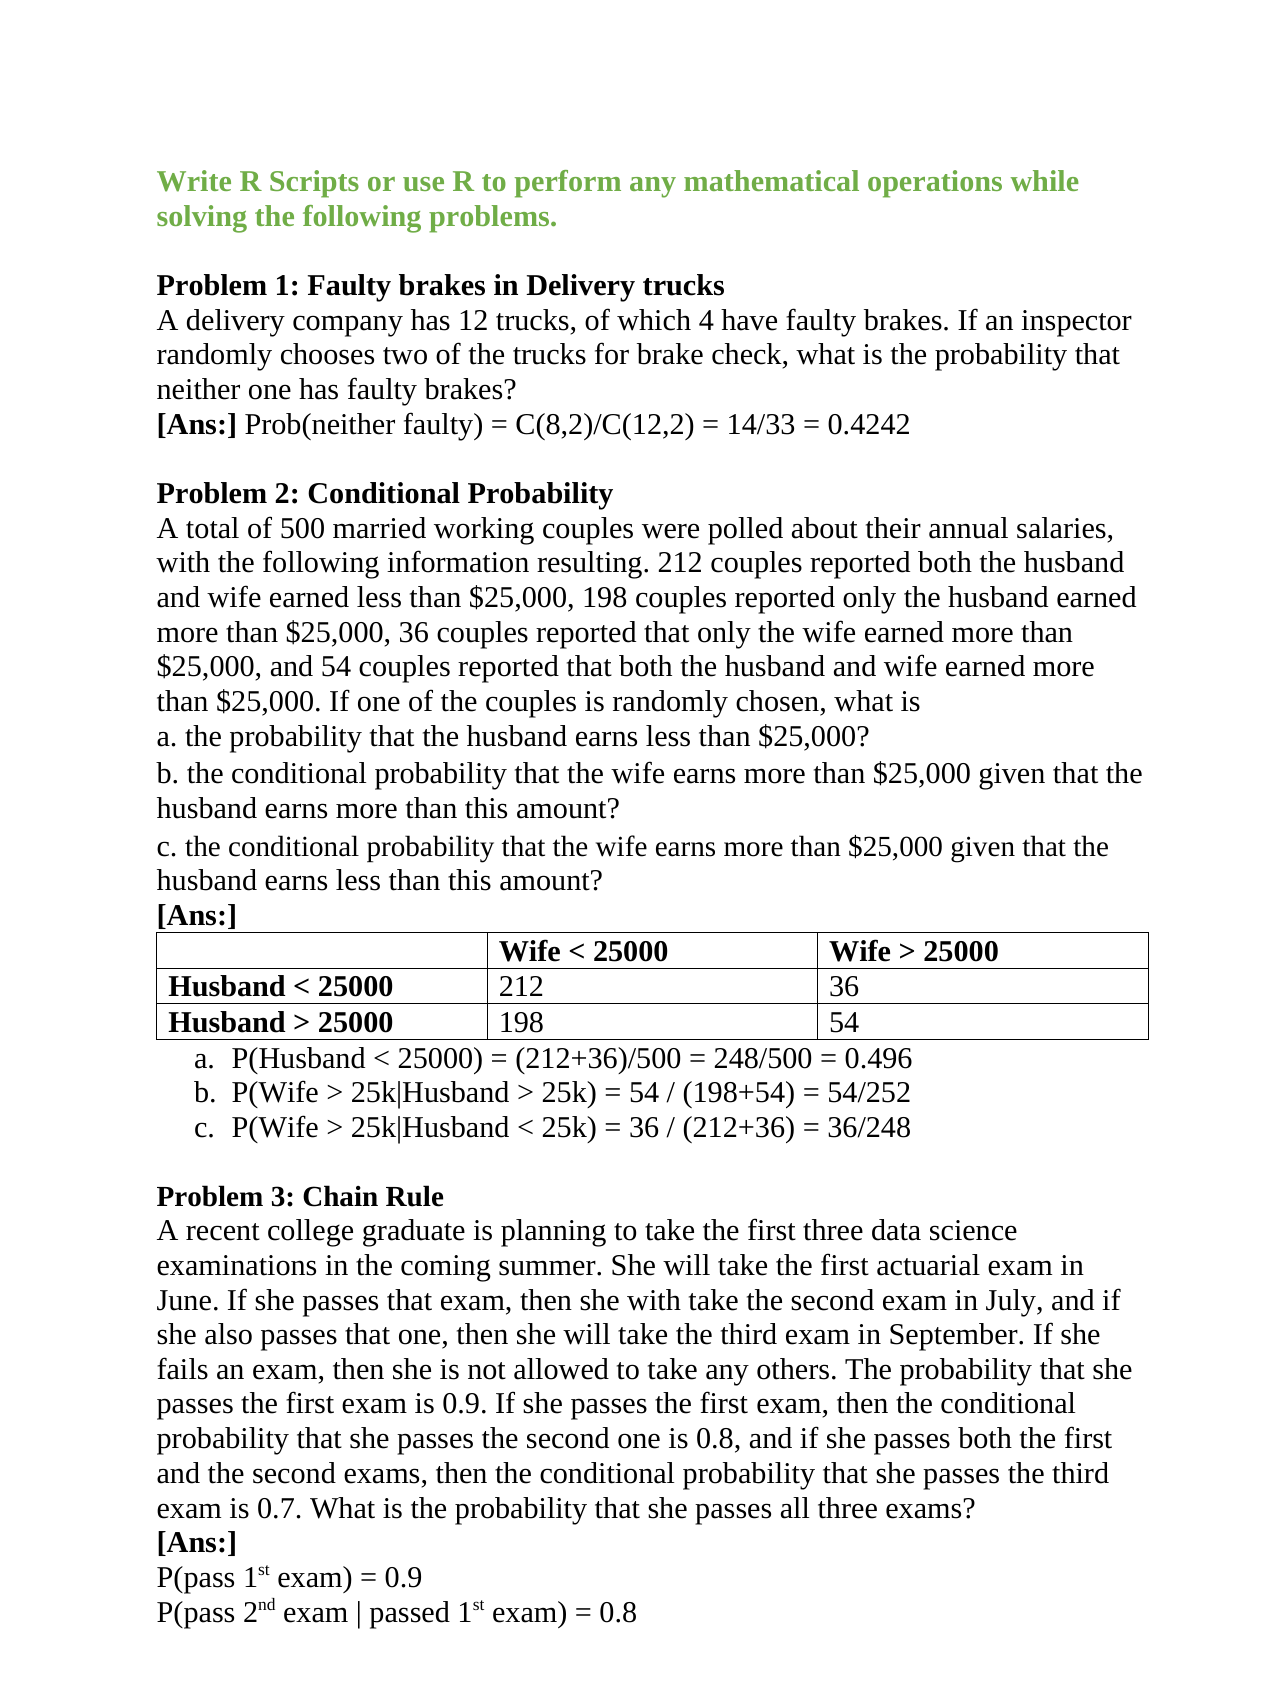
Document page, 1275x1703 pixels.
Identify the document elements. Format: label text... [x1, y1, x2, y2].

text [Ans:] [156, 1524, 1148, 1559]
table_cell 198 [488, 1004, 817, 1039]
text Problem 1: Faulty brakes in Delivery trucks [156, 267, 1148, 302]
text A total of 500 married working couples were polled about their annual salaries, with the following information resulting. 212 couples reported both the husband and wife earned less than $25,000, 198 couples reported only the husband earned more than $25,000, 36 couples reported that only the wife earned more than $25,000, and 54 couples reported that both the husband and wife earned more than $25,000. If one of the couples is randomly chosen, what is [156, 510, 1148, 718]
table_cell Husband > 25000 [157, 1004, 487, 1039]
text b. the conditional probability that the wife earns more than $25,000 given that the husband earns more than this amount? [156, 756, 1148, 825]
list P(Wife > 25k|Husband > 25k) = 54 / (198+54) = 54/252 [194, 1075, 1148, 1109]
text [Ans:] [156, 897, 1148, 932]
table_cell 54 [818, 1004, 1148, 1039]
text Problem 2: Conditional Probability [156, 475, 1148, 510]
text P(pass 2nd exam | passed 1st exam) = 0.8 [156, 1594, 1148, 1628]
text c. the conditional probability that the wife earns more than $25,000 given that the husband earns less than this amount? [156, 828, 1148, 897]
list P(Wife > 25k|Husband < 25k) = 36 / (212+36) = 36/248 [194, 1109, 1148, 1144]
text P(pass 1st exam) = 0.9 [156, 1559, 1148, 1594]
table_cell Husband < 25000 [157, 969, 487, 1003]
text a. the probability that the husband earns less than $25,000? [156, 718, 1148, 753]
text A delivery company has 12 trucks, of which 4 have faulty brakes. If an inspector randomly chooses two of the trucks for brake check, what is the probability that neither one has faulty brakes? [156, 302, 1148, 406]
table_cell 36 [818, 969, 1148, 1003]
table_header Wife < 25000 [488, 933, 817, 967]
text Problem 3: Chain Rule [156, 1179, 1148, 1212]
text A recent college graduate is planning to take the first three data science examinations in the coming summer. She will take the first actuarial exam in June. If she passes that exam, then she with take the second exam in July, and if she also passes that one, then she will take the third exam in September. If she fails an exam, then she is not allowed to take any others. The probability that she passes the first exam is 0.9. If she passes the first exam, then the conditional probability that she passes the second one is 0.8, and if she passes both the first and the second exams, then the conditional probability that she passes the third exam is 0.7. What is the probability that she passes all three exams? [156, 1212, 1148, 1524]
text Write R Scripts or use R to perform any mathematical operations while solving the following problems. [156, 163, 1148, 232]
table_header [157, 933, 487, 967]
table_cell 212 [488, 969, 817, 1003]
list P(Husband < 25000) = (212+36)/500 = 248/500 = 0.496 [194, 1040, 1148, 1075]
text [Ans:] Prob(neither faulty) = C(8,2)/C(12,2) = 14/33 = 0.4242 [156, 406, 1148, 441]
table_header Wife > 25000 [818, 933, 1148, 967]
